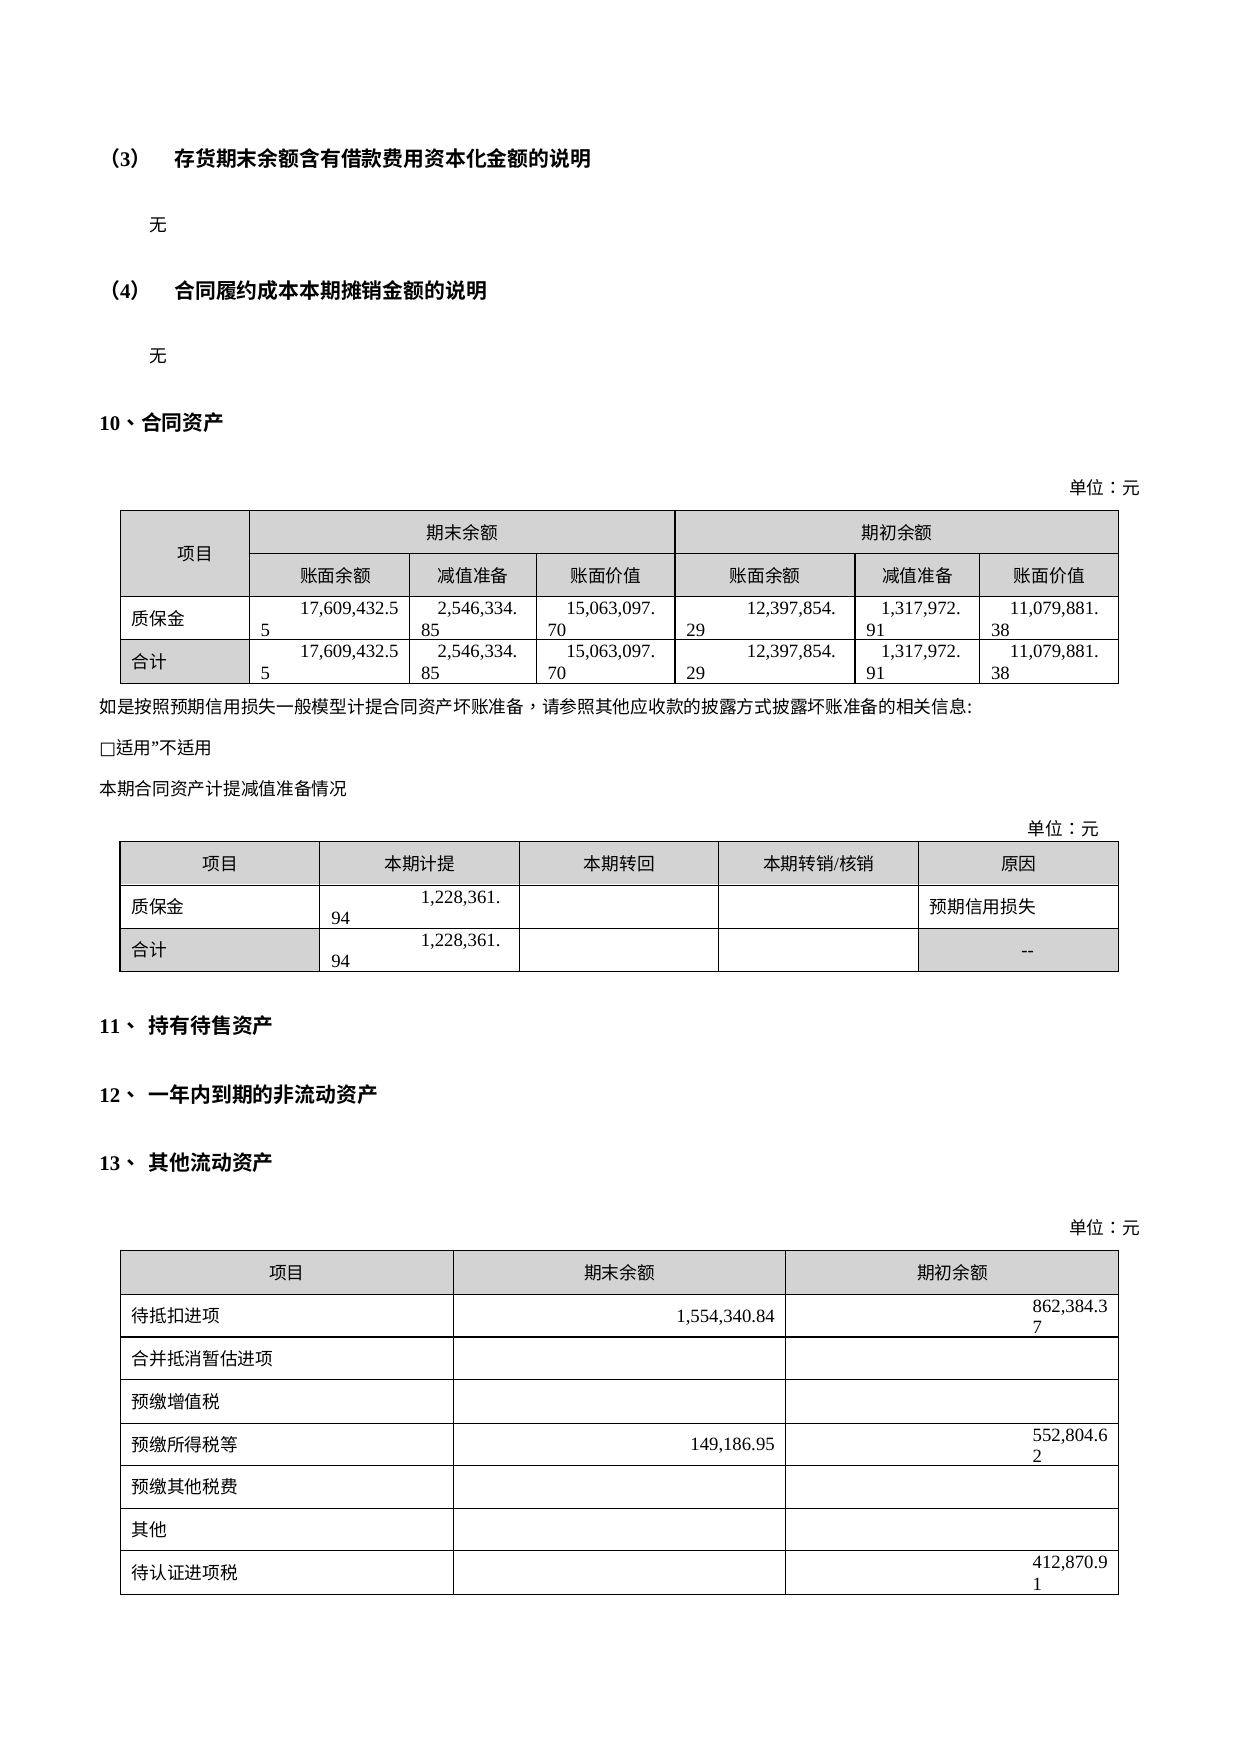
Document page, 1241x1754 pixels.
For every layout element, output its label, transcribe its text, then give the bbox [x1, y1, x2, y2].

text 本期合同资产计提减值准备情况 [99, 776, 1140, 800]
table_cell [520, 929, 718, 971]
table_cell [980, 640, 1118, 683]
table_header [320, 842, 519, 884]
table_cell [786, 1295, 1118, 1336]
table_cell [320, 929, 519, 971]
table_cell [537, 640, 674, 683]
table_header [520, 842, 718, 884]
text 如是按照预期信用损失一般模型计提合同资产坏账准备，请参照其他应收款的披露方式披露坏账准备的相关信息: [99, 694, 1140, 718]
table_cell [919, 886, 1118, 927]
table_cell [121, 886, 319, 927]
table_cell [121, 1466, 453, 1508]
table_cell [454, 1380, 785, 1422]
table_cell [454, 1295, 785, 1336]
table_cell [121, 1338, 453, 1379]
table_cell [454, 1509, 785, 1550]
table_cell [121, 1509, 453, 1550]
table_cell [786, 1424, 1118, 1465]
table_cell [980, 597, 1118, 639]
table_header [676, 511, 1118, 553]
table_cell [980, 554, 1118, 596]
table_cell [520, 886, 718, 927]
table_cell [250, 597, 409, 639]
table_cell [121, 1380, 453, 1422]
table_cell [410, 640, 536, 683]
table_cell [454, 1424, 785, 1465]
subtitle （3） 存货期末余额含有借款费用资本化金额的说明 [99, 144, 1140, 172]
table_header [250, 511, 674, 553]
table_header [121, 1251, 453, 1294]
text 无 [99, 212, 1140, 236]
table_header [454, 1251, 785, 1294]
subtitle 12、 一年内到期的非流动资产 [99, 1080, 1140, 1108]
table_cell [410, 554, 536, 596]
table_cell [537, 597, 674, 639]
subtitle 11、 持有待售资产 [99, 1012, 1140, 1040]
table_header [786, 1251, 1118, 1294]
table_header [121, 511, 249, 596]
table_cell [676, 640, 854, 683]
text 单位：元 [99, 476, 1140, 500]
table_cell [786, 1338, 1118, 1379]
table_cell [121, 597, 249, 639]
subtitle （4） 合同履约成本本期摊销金额的说明 [99, 276, 1140, 304]
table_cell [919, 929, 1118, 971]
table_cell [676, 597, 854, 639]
text 无 [99, 344, 1140, 368]
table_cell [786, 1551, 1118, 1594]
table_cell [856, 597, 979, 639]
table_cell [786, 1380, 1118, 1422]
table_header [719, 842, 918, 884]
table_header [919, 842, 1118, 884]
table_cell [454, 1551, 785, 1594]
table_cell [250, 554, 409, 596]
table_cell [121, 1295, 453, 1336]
text 单位：元 [1028, 817, 1140, 841]
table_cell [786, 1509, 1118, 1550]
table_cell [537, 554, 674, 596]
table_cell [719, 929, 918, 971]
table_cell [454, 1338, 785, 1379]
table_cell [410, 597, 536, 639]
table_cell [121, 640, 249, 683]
text □适用”不适用 [99, 735, 1140, 759]
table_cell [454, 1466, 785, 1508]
text 单位：元 [99, 1216, 1140, 1240]
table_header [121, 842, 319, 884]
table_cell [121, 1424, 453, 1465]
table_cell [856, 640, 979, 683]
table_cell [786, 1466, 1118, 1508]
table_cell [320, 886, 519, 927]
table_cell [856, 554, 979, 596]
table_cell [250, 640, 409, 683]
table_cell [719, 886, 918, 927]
subtitle 13、 其他流动资产 [99, 1148, 1140, 1176]
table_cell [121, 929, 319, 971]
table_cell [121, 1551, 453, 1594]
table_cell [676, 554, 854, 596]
subtitle 10、合同资产 [99, 408, 1140, 436]
